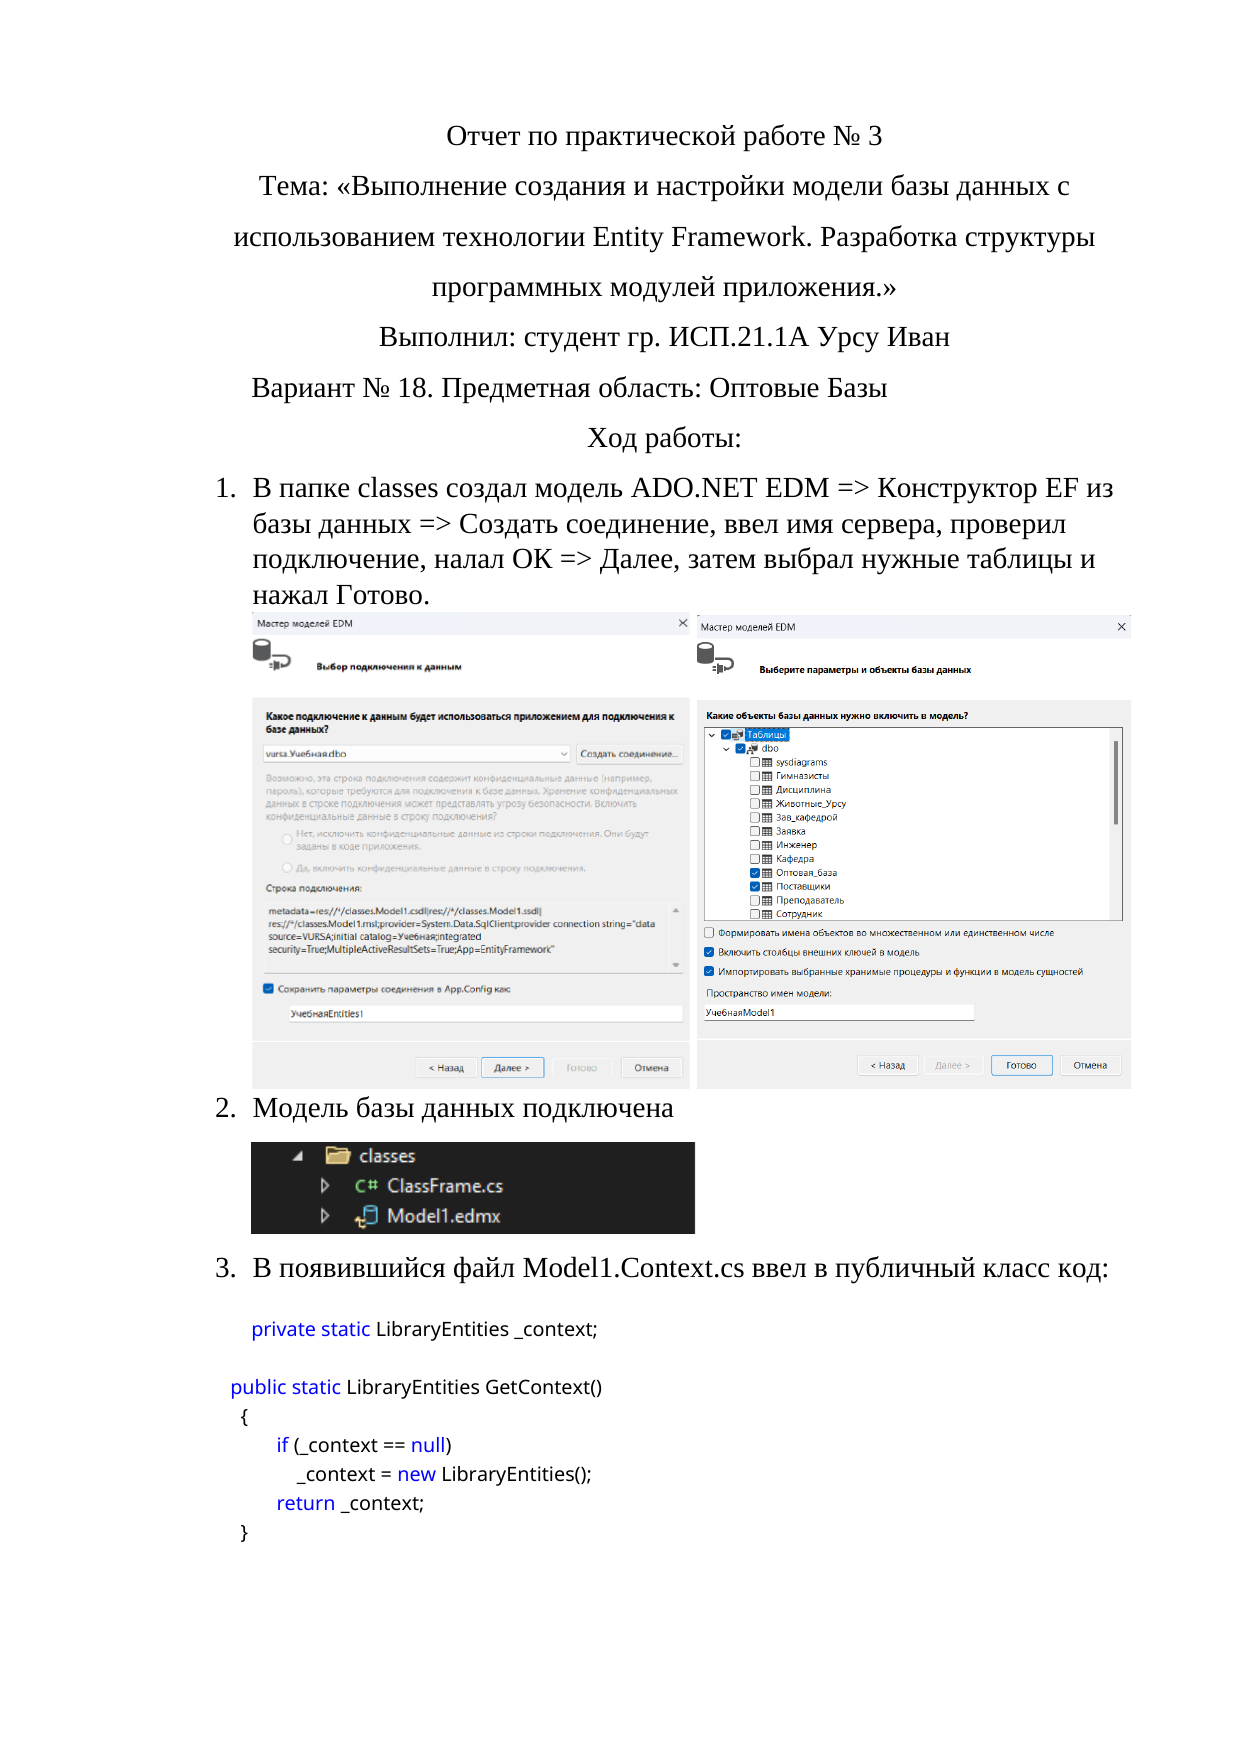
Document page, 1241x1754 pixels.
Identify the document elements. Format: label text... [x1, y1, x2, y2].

list В появившийся файл Model1.Context.cs ввел в публичный класс код: [215, 1250, 1152, 1284]
list } [215, 1518, 1152, 1545]
picture [251, 1142, 696, 1234]
text Тема: «Выполнение создания и настройки модели базы данных с использованием технологии Entity Framework. Разработка структуры программных модулей приложения.» [177, 168, 1152, 303]
text Вариант № 18. Предметная область: Оптовые Базы [177, 370, 1152, 403]
list { [215, 1402, 1152, 1429]
text Ход работы: [177, 420, 1152, 453]
picture [252, 612, 690, 1089]
list private static LibraryEntities _context; [215, 1315, 1152, 1342]
list В папке classes создал модель ADO.NET EDM => Конструктор EF из базы данных => Создать соединение, ввел имя сервера, проверил подключение, налал ОК => Далее, затем выбрал нужные таблицы и нажал Готово. [215, 470, 1152, 610]
text Выполнил: студент гр. ИСП.21.1А Урсу Иван [177, 319, 1152, 353]
list Модель базы данных подключена [215, 1090, 1152, 1124]
list public static LibraryEntities GetContext() [215, 1373, 1152, 1400]
picture [697, 615, 1132, 1089]
list if (_context == null) [215, 1431, 1152, 1458]
text Отчет по практической работе № 3 [177, 118, 1152, 152]
list return _context; [215, 1489, 1152, 1516]
list _context = new LibraryEntities(); [215, 1460, 1152, 1487]
